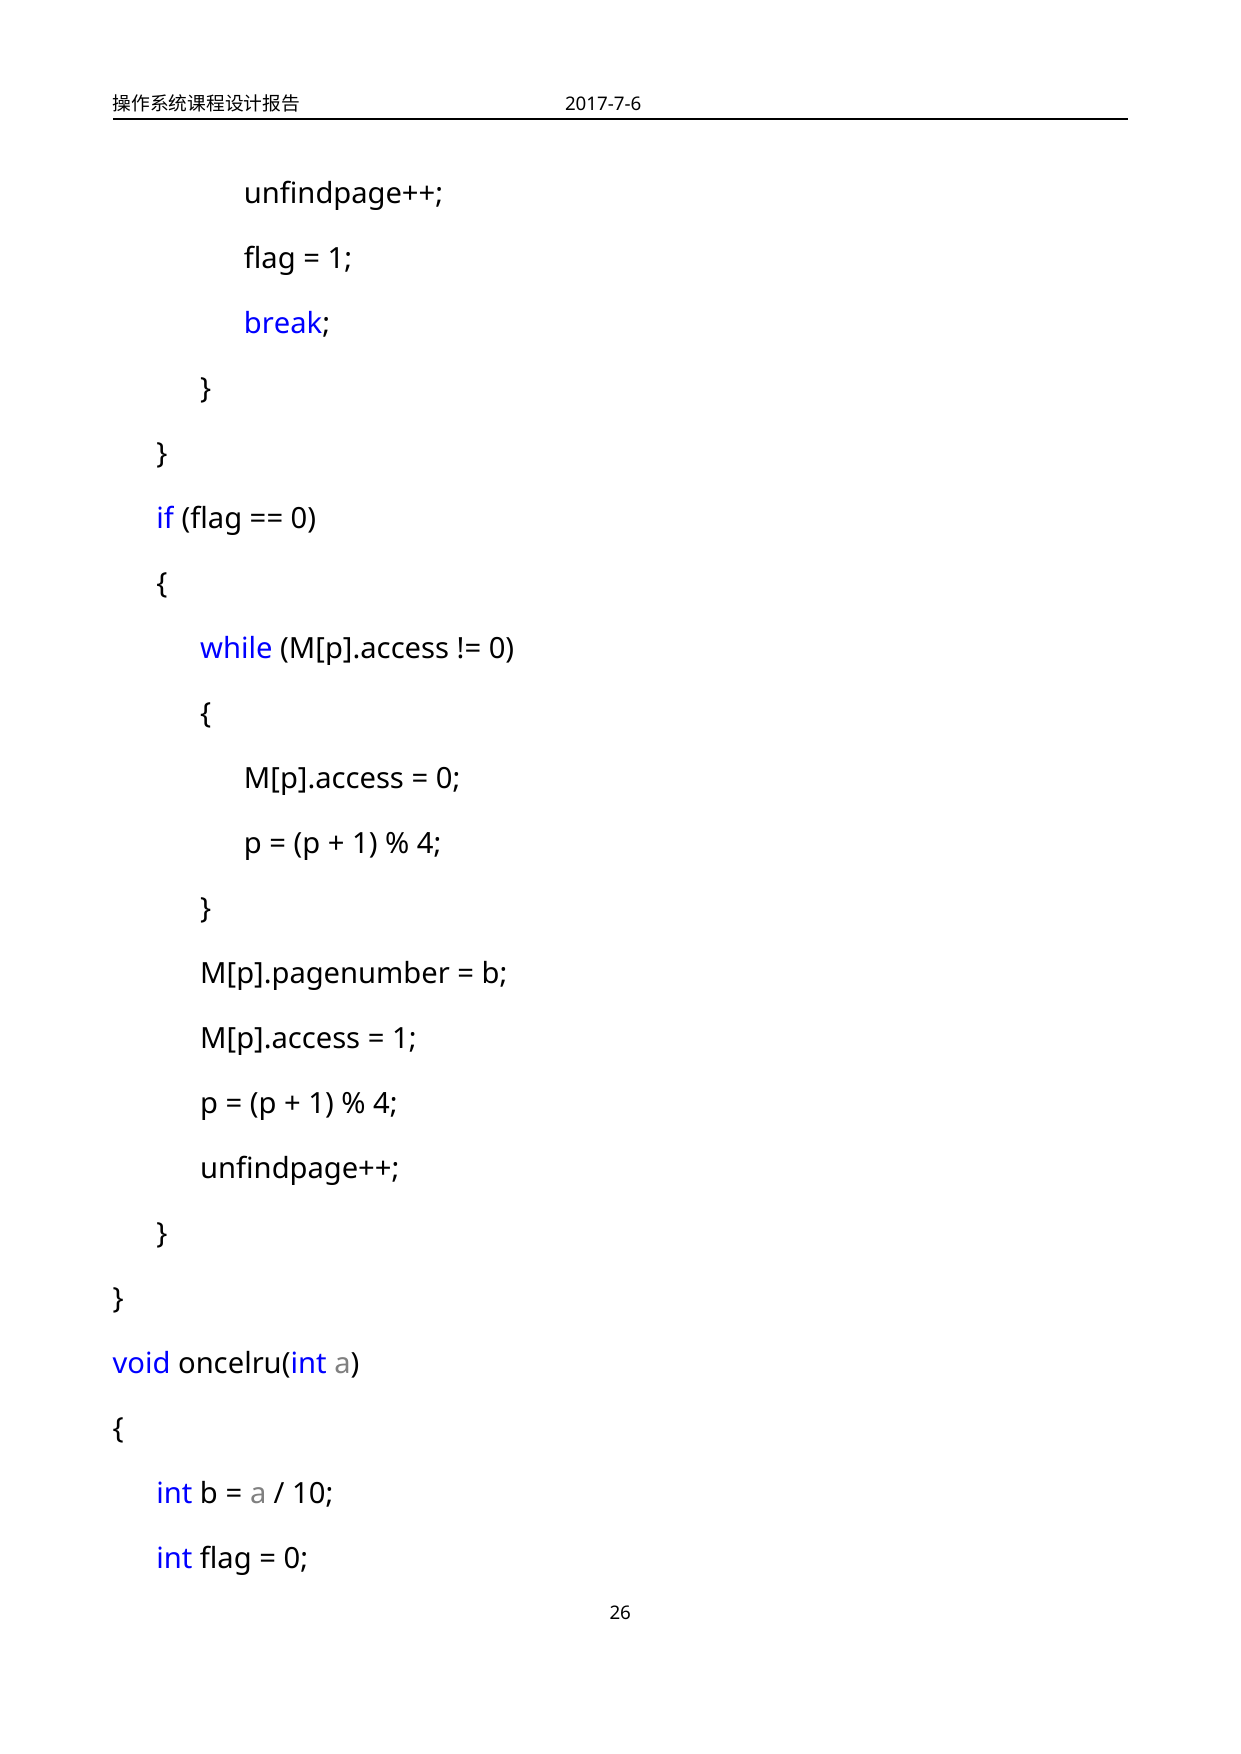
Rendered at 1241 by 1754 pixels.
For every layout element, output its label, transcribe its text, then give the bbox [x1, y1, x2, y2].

text void oncelru(int a) [112, 1330, 1128, 1395]
text } [112, 420, 1128, 485]
text } [112, 355, 1128, 420]
text flag = 1; [112, 225, 1128, 290]
text int b = a / 10; [112, 1460, 1128, 1525]
text { [112, 680, 1128, 745]
text } [112, 1265, 1128, 1330]
text int flag = 0; [112, 1525, 1128, 1590]
text while (M[p].access != 0) [112, 615, 1128, 680]
text } [112, 1200, 1128, 1265]
text p = (p + 1) % 4; [112, 810, 1128, 875]
text p = (p + 1) % 4; [112, 1070, 1128, 1135]
text } [112, 875, 1128, 940]
text { [112, 1395, 1128, 1460]
text { [112, 550, 1128, 615]
text unfindpage++; [112, 1135, 1128, 1200]
text M[p].access = 1; [112, 1005, 1128, 1070]
text unfindpage++; [112, 160, 1128, 225]
text M[p].pagenumber = b; [112, 940, 1128, 1005]
text break; [112, 290, 1128, 355]
text M[p].access = 0; [112, 745, 1128, 810]
text if (flag == 0) [112, 485, 1128, 550]
